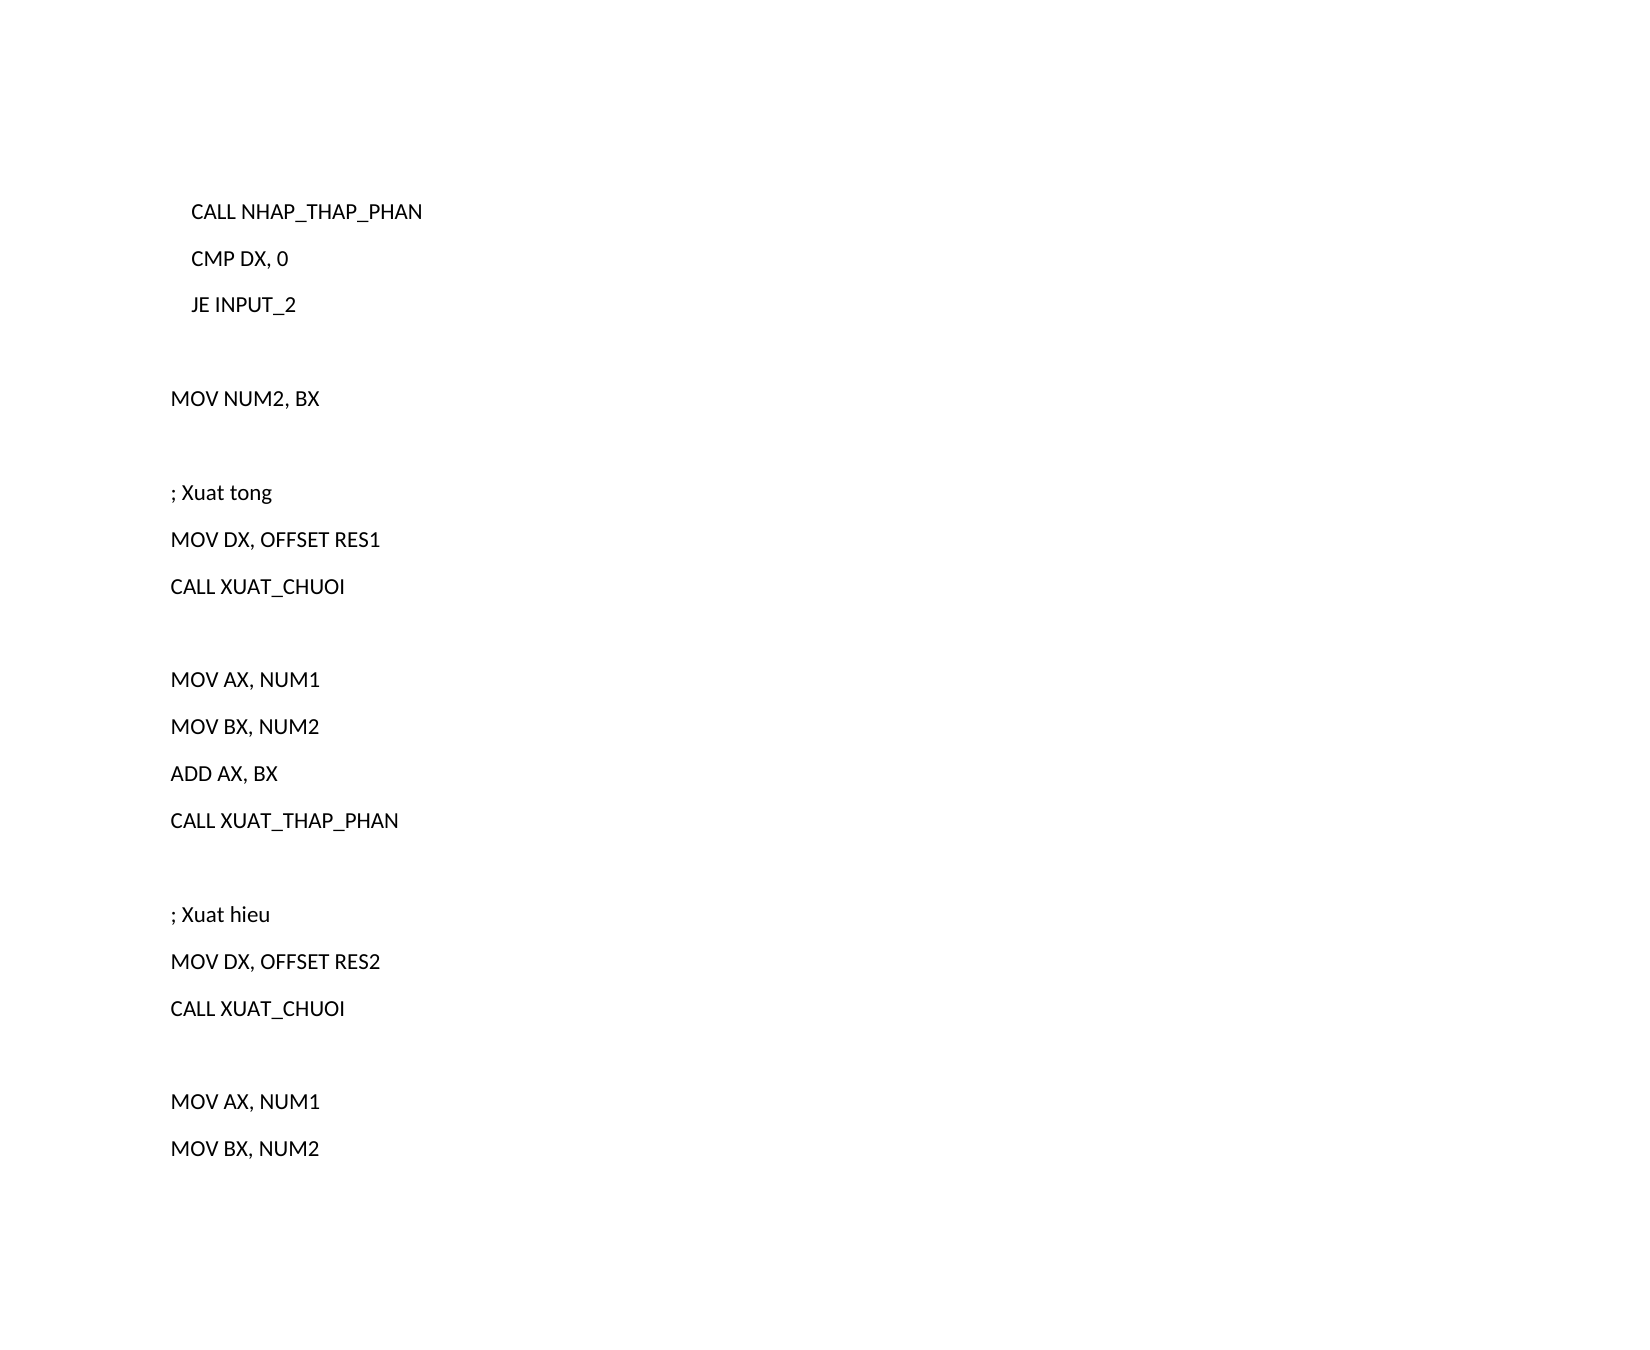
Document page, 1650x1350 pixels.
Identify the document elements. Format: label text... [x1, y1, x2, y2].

text JE INPUT_2 [150, 291, 1500, 319]
text CMP DX, 0 [150, 244, 1500, 272]
text MOV NUM2, BX [150, 384, 1500, 412]
text CALL NHAP_THAP_PHAN [150, 197, 1500, 225]
text MOV AX, NUM1 [150, 666, 1500, 694]
text MOV BX, NUM2 [150, 712, 1500, 741]
text ADD AX, BX [150, 759, 1500, 787]
text CALL XUAT_THAP_PHAN [150, 806, 1500, 834]
text MOV BX, NUM2 [150, 1134, 1500, 1162]
text ; Xuat hieu [150, 900, 1500, 928]
text MOV DX, OFFSET RES2 [150, 947, 1500, 975]
text ; Xuat tong [150, 478, 1500, 506]
text MOV DX, OFFSET RES1 [150, 525, 1500, 553]
text MOV AX, NUM1 [150, 1087, 1500, 1116]
text CALL XUAT_CHUOI [150, 572, 1500, 600]
text CALL XUAT_CHUOI [150, 994, 1500, 1022]
